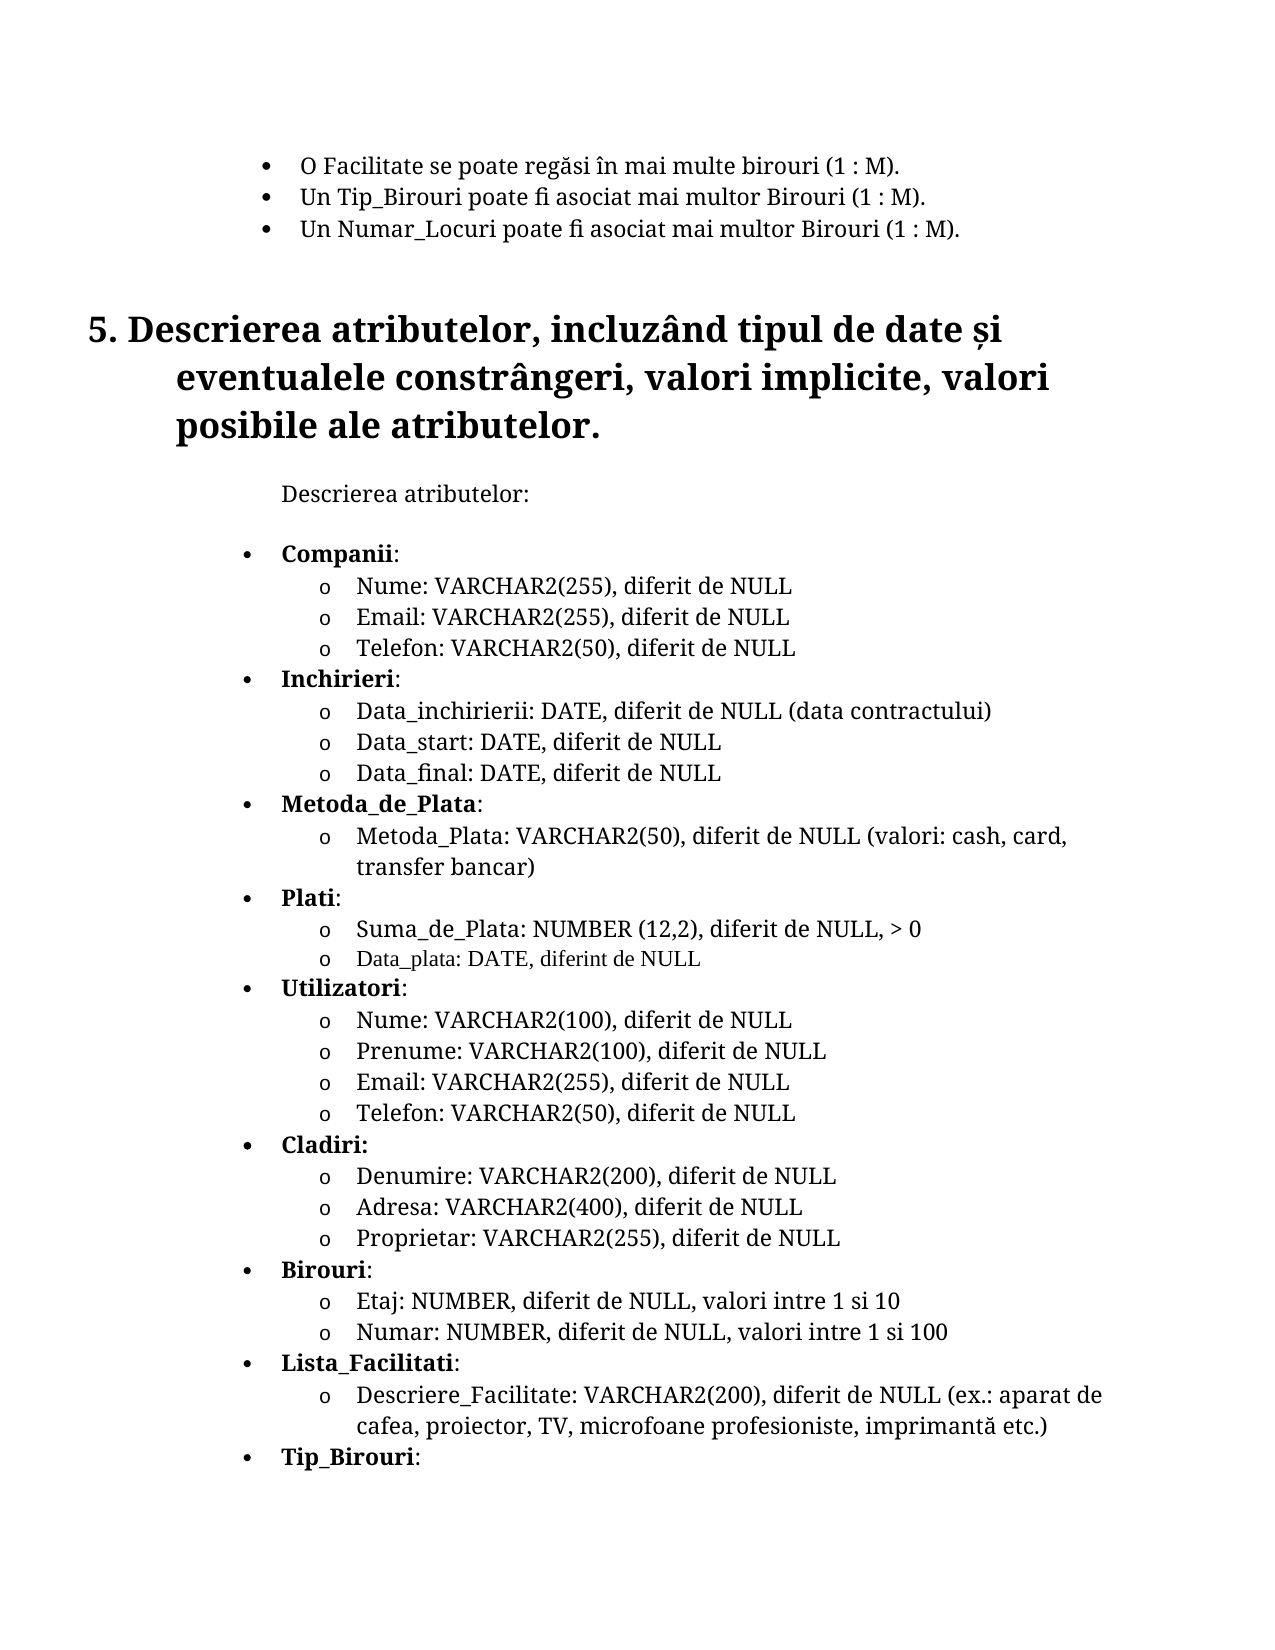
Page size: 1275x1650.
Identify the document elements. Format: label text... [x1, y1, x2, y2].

list Metoda_Plata: VARCHAR2(50), diferit de NULL (valori: cash, card, transfer bancar) [319, 820, 1125, 882]
list Numar: NUMBER, diferit de NULL, valori intre 1 si 100 [319, 1316, 1125, 1347]
list Tip_Birouri: [244, 1441, 1125, 1472]
list Proprietar: VARCHAR2(255), diferit de NULL [319, 1222, 1125, 1253]
list Un Numar_Locuri poate fi asociat mai multor Birouri (1 : M). [262, 212, 1125, 244]
list Descriere_Facilitate: VARCHAR2(200), diferit de NULL (ex.: aparat de cafea, proiector, TV, microfoane profesioniste, imprimantă etc.) [319, 1378, 1125, 1441]
list Un Tip_Birouri poate fi asociat mai multor Birouri (1 : M). [262, 181, 1125, 212]
list Data_start: DATE, diferit de NULL [319, 726, 1125, 757]
list Nume: VARCHAR2(100), diferit de NULL [319, 1003, 1125, 1035]
list Telefon: VARCHAR2(50), diferit de NULL [319, 632, 1125, 663]
list Companii: [244, 538, 1125, 570]
list Etaj: NUMBER, diferit de NULL, valori intre 1 si 10 [319, 1285, 1125, 1316]
list Nume: VARCHAR2(255), diferit de NULL [319, 570, 1125, 601]
list Utilizatori: [244, 972, 1125, 1003]
list Suma_de_Plata: NUMBER (12,2), diferit de NULL, > 0 [319, 913, 1125, 945]
list Telefon: VARCHAR2(50), diferit de NULL [319, 1097, 1125, 1128]
list Data_plata: DATE, diferint de NULL [319, 945, 1125, 972]
list Data_inchirierii: DATE, diferit de NULL (data contractului) [319, 695, 1125, 726]
list Email: VARCHAR2(255), diferit de NULL [319, 1066, 1125, 1097]
list Denumire: VARCHAR2(200), diferit de NULL [319, 1160, 1125, 1191]
list Inchirieri: [244, 663, 1125, 695]
list Plati: [244, 882, 1125, 913]
list Data_final: DATE, diferit de NULL [319, 757, 1125, 788]
subtitle 5. Descrierea atributelor, incluzând tipul de date și eventualele constrângeri, valori implicite, valori posibile ale atributelor. [88, 304, 1125, 449]
text Descrierea atributelor: [281, 478, 1125, 509]
list Metoda_de_Plata: [244, 788, 1125, 820]
list Lista_Facilitati: [244, 1347, 1125, 1378]
list Prenume: VARCHAR2(100), diferit de NULL [319, 1035, 1125, 1066]
list Cladiri: [244, 1128, 1125, 1160]
list Email: VARCHAR2(255), diferit de NULL [319, 601, 1125, 632]
list O Facilitate se poate regăsi în mai multe birouri (1 : M). [262, 150, 1125, 181]
list Adresa: VARCHAR2(400), diferit de NULL [319, 1191, 1125, 1222]
list Birouri: [244, 1253, 1125, 1285]
